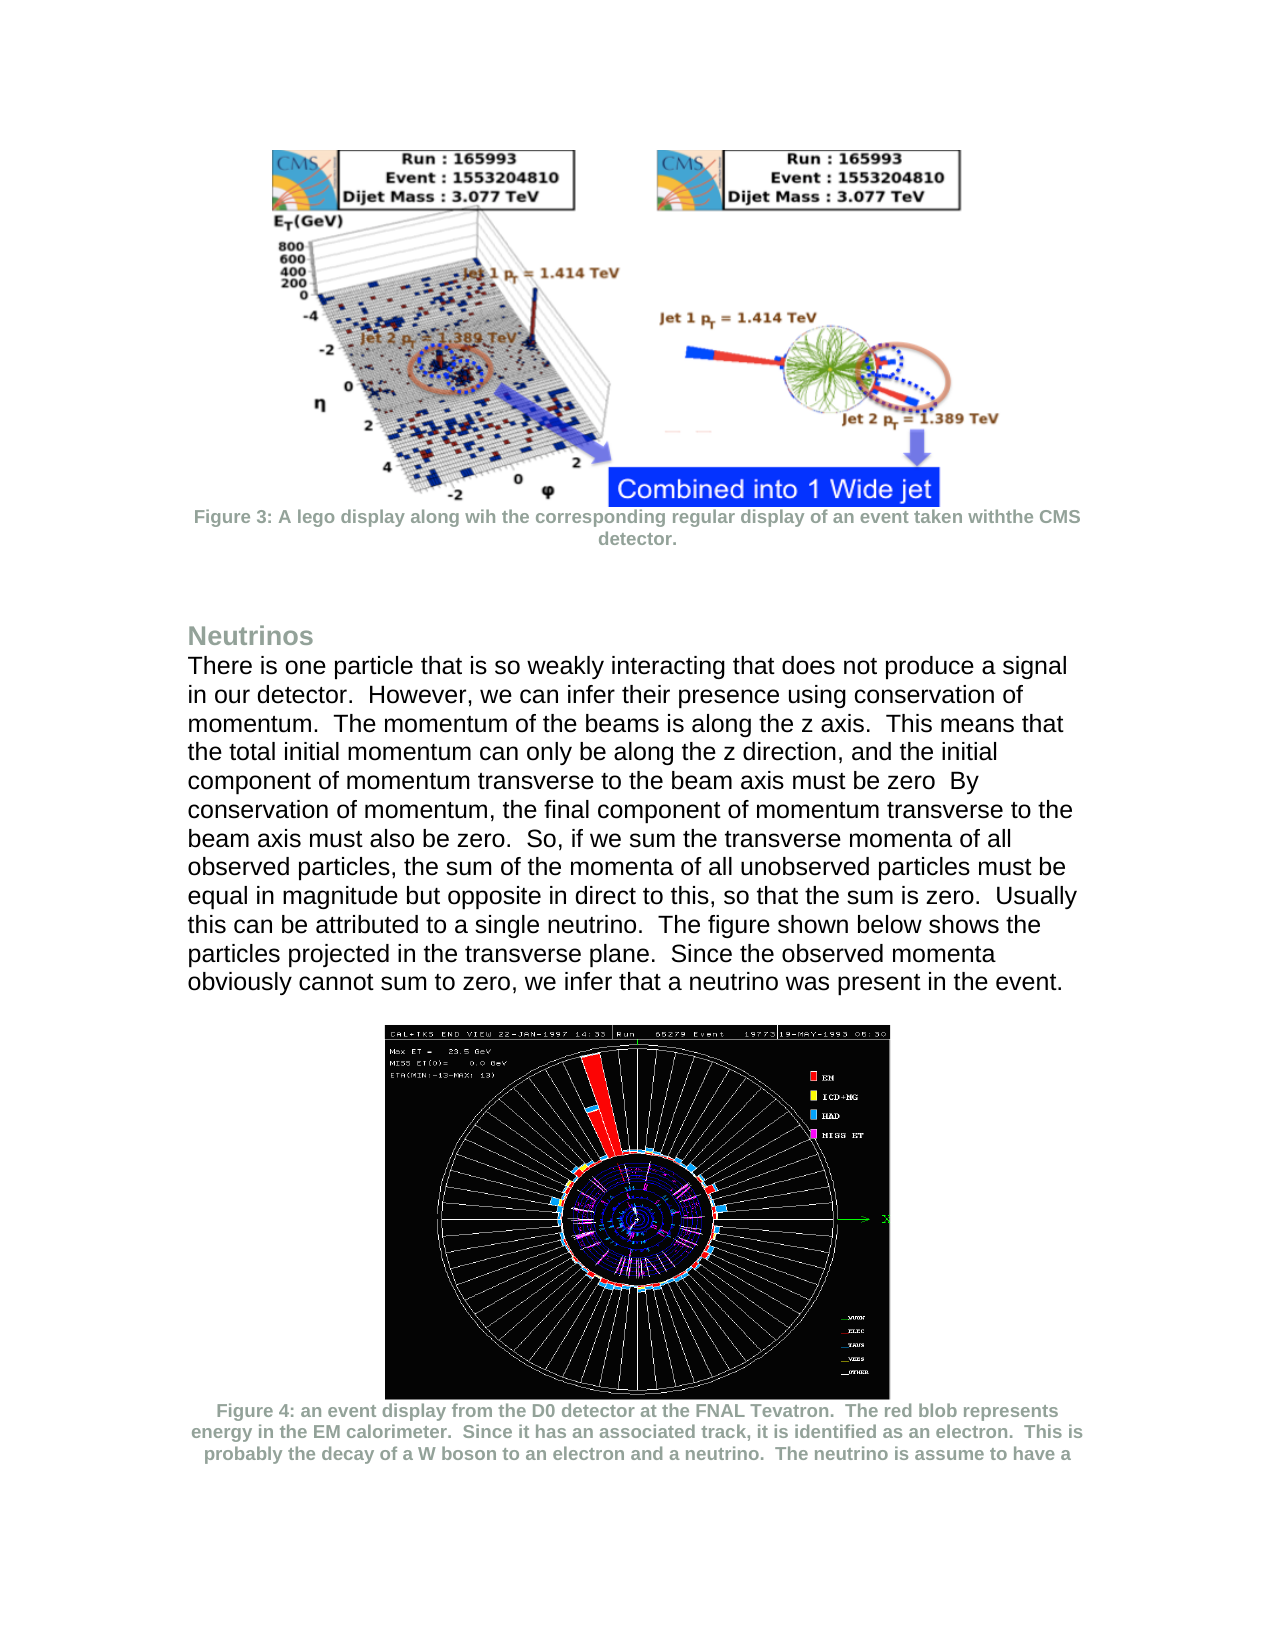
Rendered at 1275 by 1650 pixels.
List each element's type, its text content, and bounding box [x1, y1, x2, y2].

picture [384, 1024, 891, 1400]
picture [271, 150, 1004, 507]
text There is one particle that is so weakly interacting that does not produce a signal in our detector. However, we can infer their presence using conservation of momentum. The momentum of the beams is along the z axis. This means that the total initial momentum can only be along the z direction, and the initial component of momentum transverse to the beam axis must be zero By conservation of momentum, the final component of momentum transverse to the beam axis must also be zero. So, if we sum the transverse momenta of all observed particles, the sum of the momenta of all unobserved particles must be equal in magnitude but opposite in direct to this, so that the sum is zero. Usually this can be attributed to a single neutrino. The figure shown below shows the particles projected in the transverse plane. Since the observed momenta obviously cannot sum to zero, we infer that a neutrino was present in the event. [187, 651, 1087, 996]
subtitle Neutrinos [187, 620, 1087, 651]
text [187, 1400, 1087, 1464]
